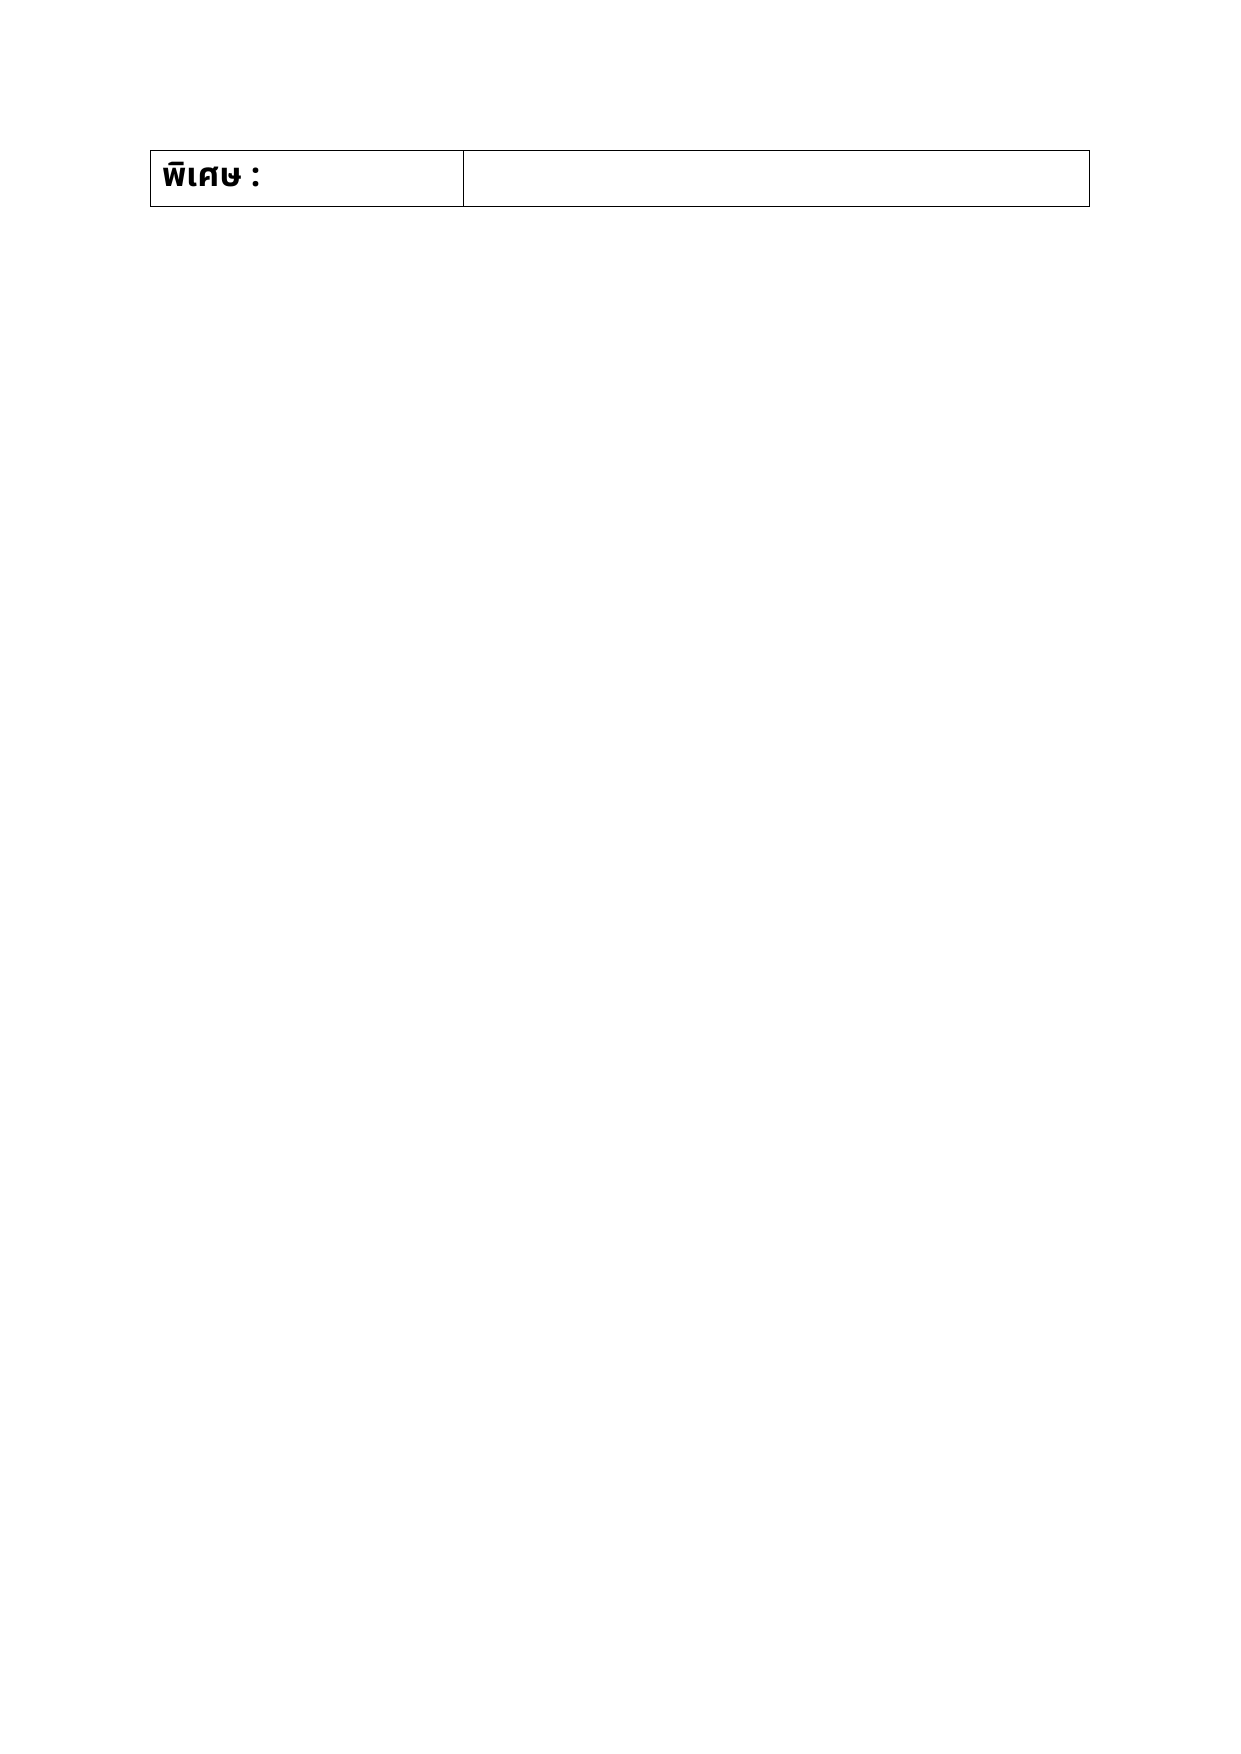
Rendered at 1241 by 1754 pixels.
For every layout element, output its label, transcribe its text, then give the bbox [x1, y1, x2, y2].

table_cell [151, 151, 463, 206]
table_cell - [464, 151, 1089, 206]
